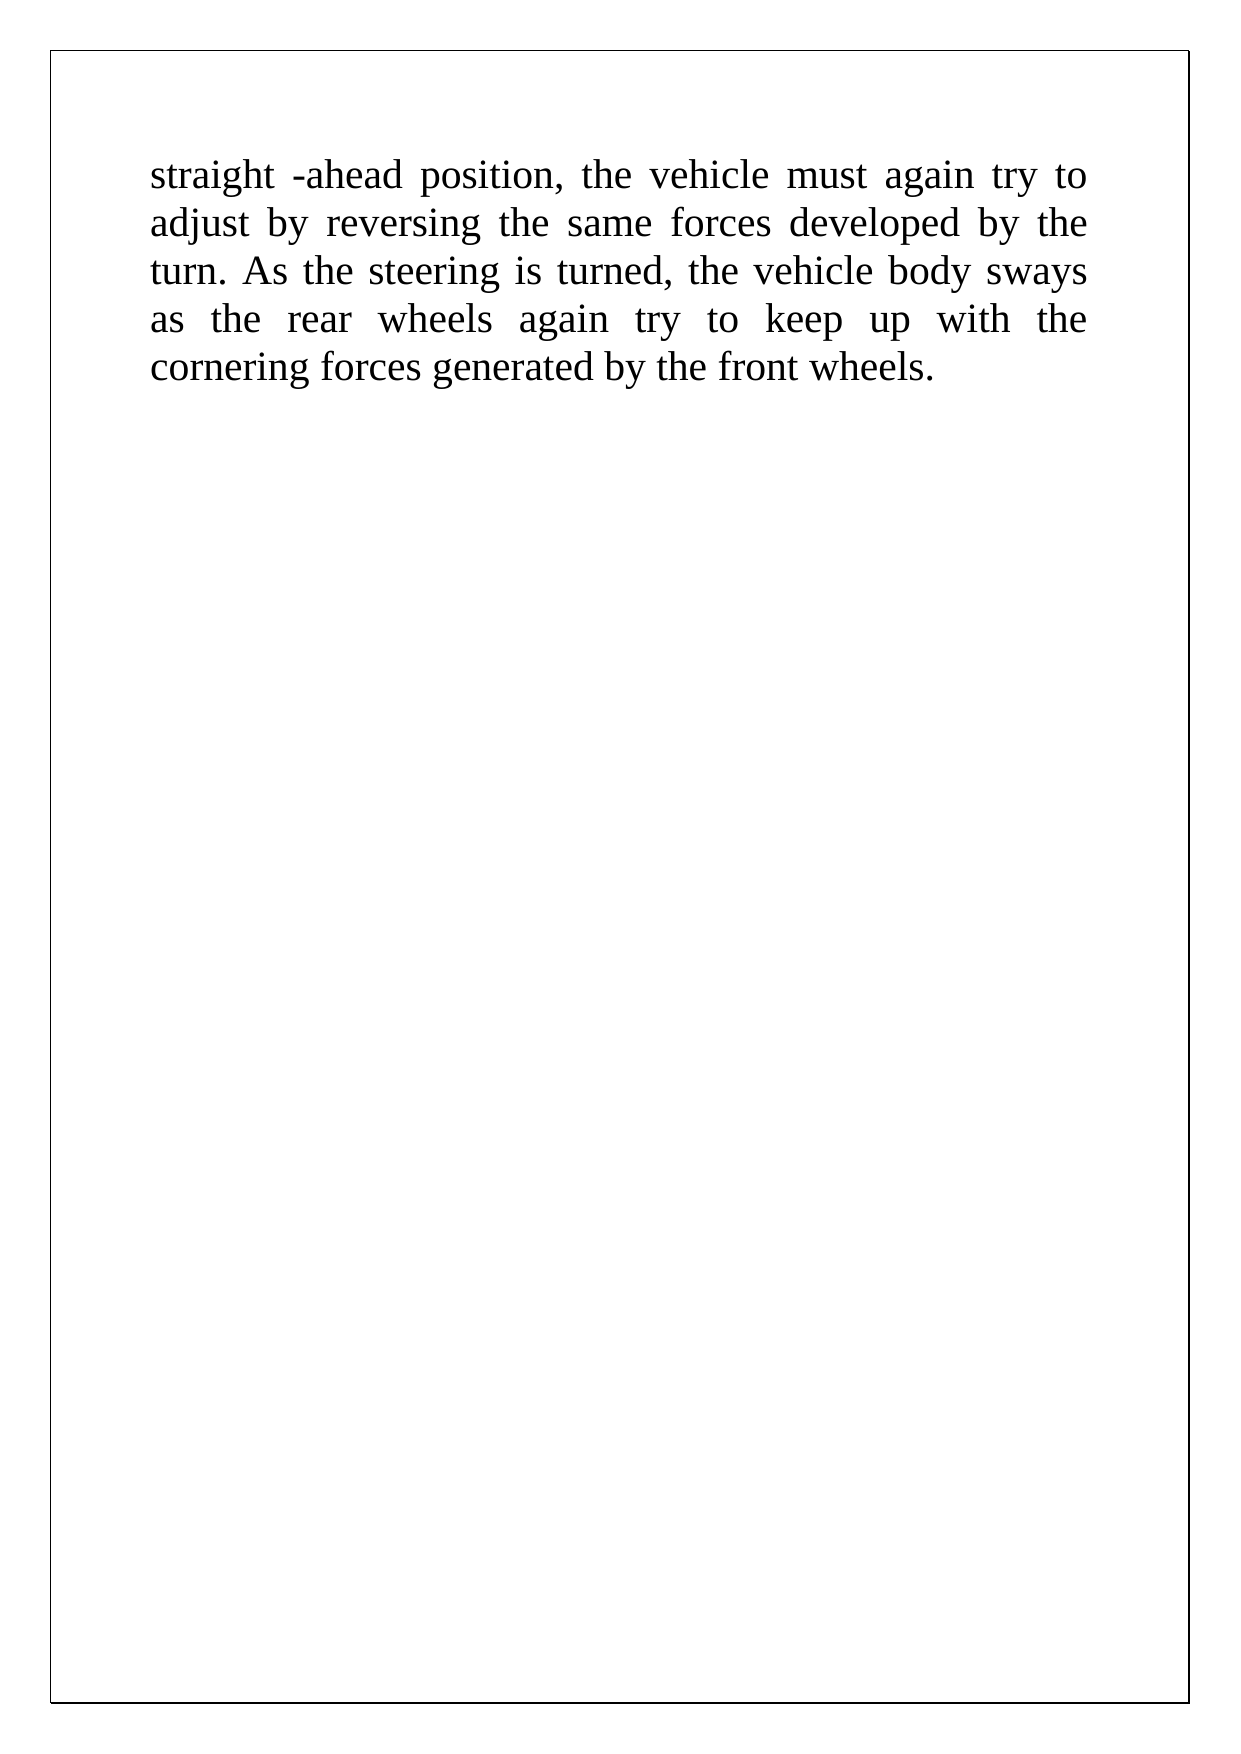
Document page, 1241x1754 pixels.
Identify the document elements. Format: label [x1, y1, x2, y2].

text [150, 150, 1089, 389]
